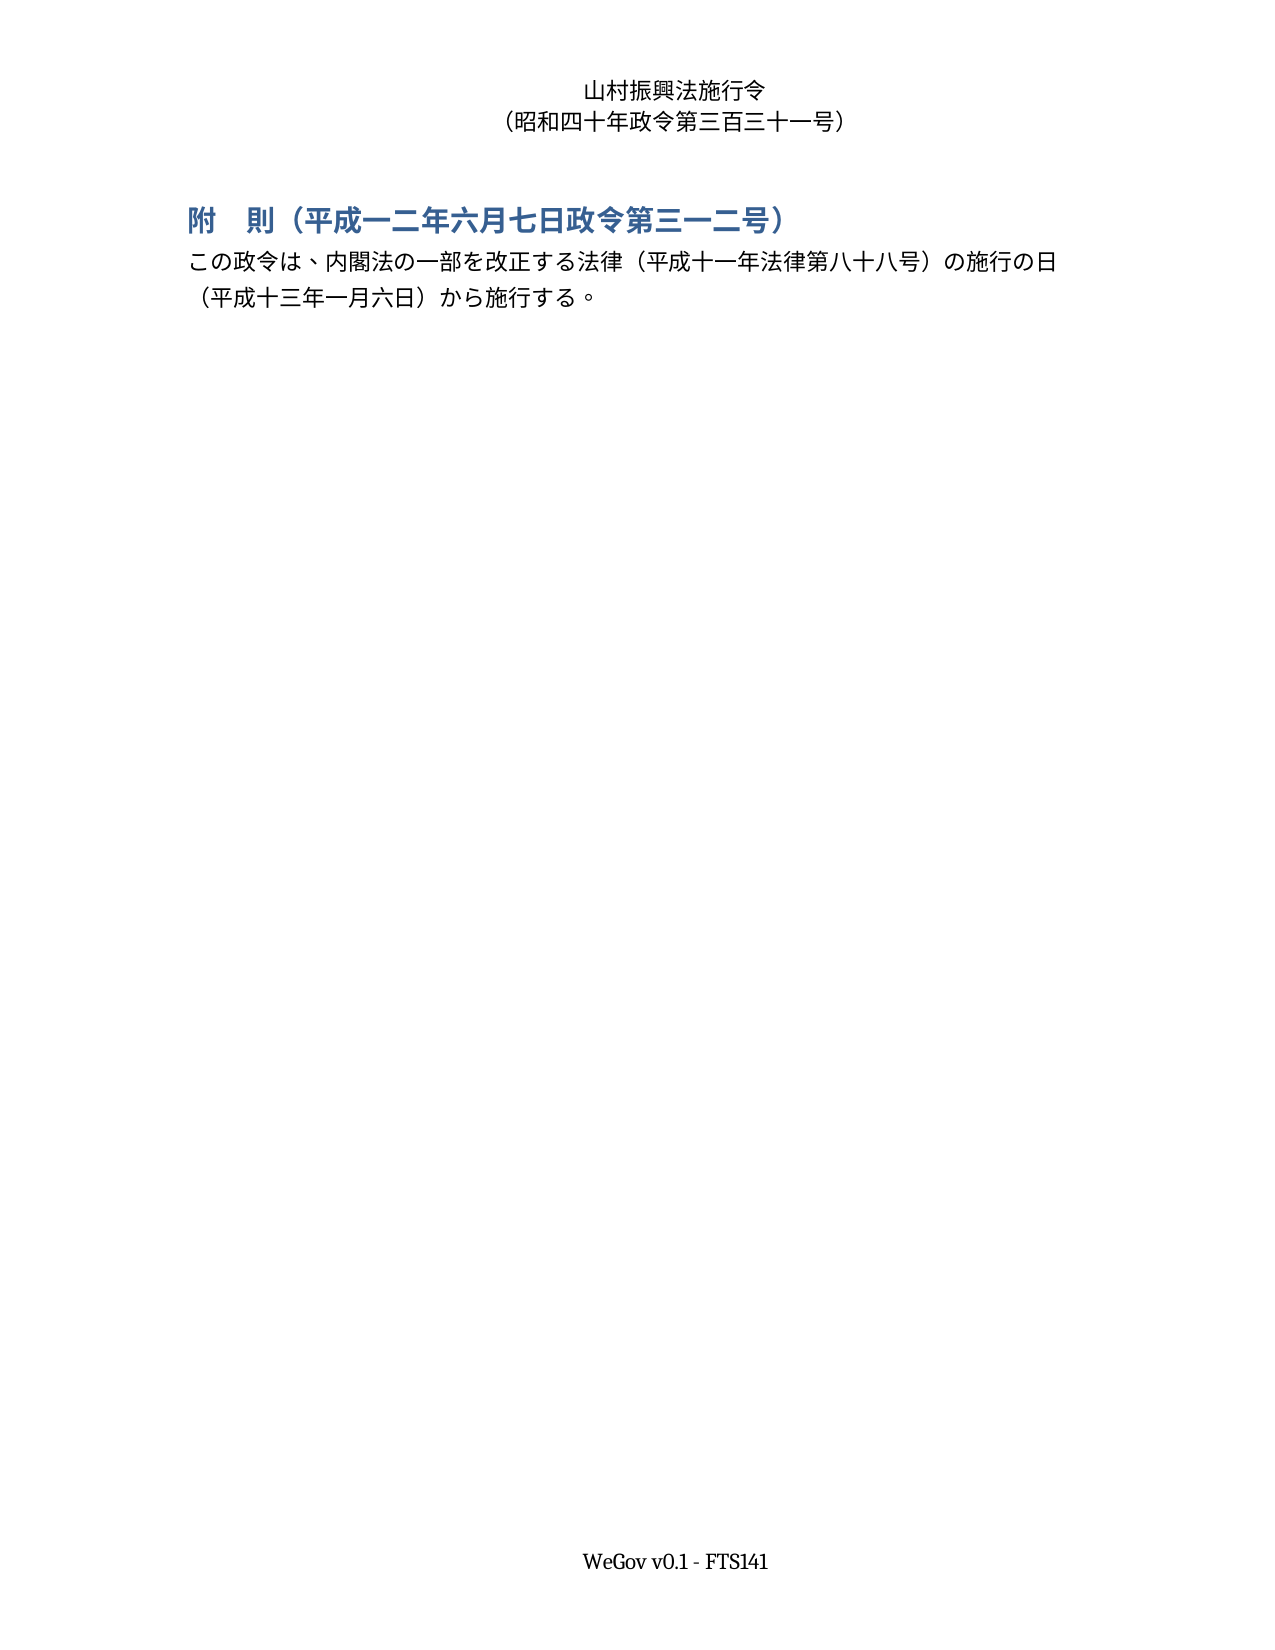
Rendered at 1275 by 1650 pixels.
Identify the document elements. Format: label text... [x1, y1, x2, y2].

text この政令は、内閣法の一部を改正する法律（平成十一年法律第八十八号）の施行の日（平成十三年一月六日）から施行する。 [187, 246, 1087, 313]
subtitle 附 則（平成一二年六月七日政令第三一二号） [187, 200, 1087, 240]
